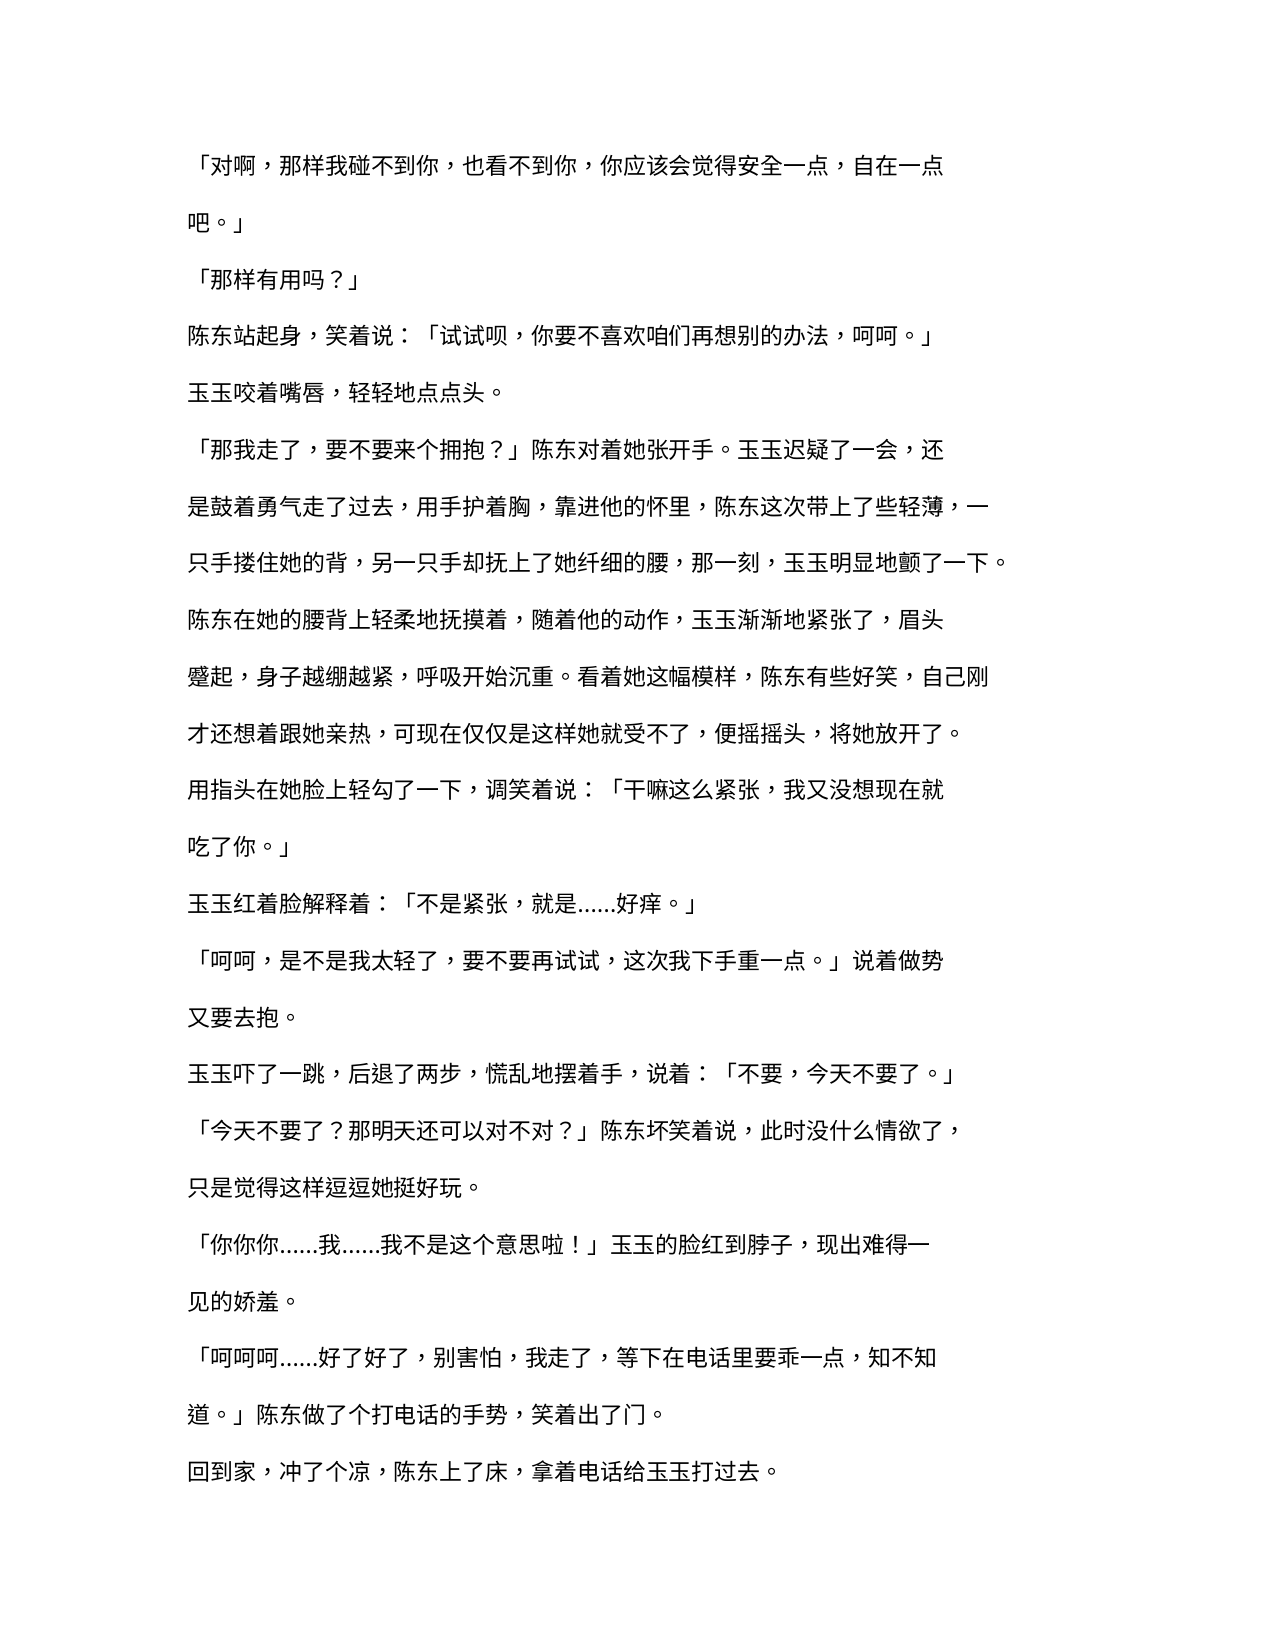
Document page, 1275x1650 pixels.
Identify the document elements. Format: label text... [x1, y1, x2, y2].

text 见的娇羞。 [187, 1285, 1087, 1317]
text 吃了你。」 [187, 831, 1087, 862]
text 陈东站起身，笑着说：「试试呗，你要不喜欢咱们再想别的办法，呵呵。」 [187, 320, 1087, 352]
text 用指头在她脸上轻勾了一下，调笑着说：「干嘛这么紧张，我又没想现在就 [187, 774, 1087, 806]
text 道。」陈东做了个打电话的手势，笑着出了门。 [187, 1399, 1087, 1430]
text 才还想着跟她亲热，可现在仅仅是这样她就受不了，便摇摇头，将她放开了。 [187, 718, 1087, 749]
text 玉玉红着脸解释着：「不是紧张，就是……好痒。」 [187, 888, 1087, 919]
text 是鼓着勇气走了过去，用手护着胸，靠进他的怀里，陈东这次带上了些轻薄，一 [187, 491, 1087, 522]
text 蹙起，身子越绷越紧，呼吸开始沉重。看着她这幅模样，陈东有些好笑，自己刚 [187, 661, 1087, 692]
text 又要去抱。 [187, 1002, 1087, 1033]
text 只是觉得这样逗逗她挺好玩。 [187, 1172, 1087, 1203]
text 玉玉吓了一跳，后退了两步，慌乱地摆着手，说着：「不要，今天不要了。」 [187, 1058, 1087, 1089]
text 「那样有用吗？」 [187, 263, 1087, 295]
text 陈东在她的腰背上轻柔地抚摸着，随着他的动作，玉玉渐渐地紧张了，眉头 [187, 604, 1087, 635]
text 「呵呵呵……好了好了，别害怕，我走了，等下在电话里要乖一点，知不知 [187, 1342, 1087, 1373]
text 「那我走了，要不要来个拥抱？」陈东对着她张开手。玉玉迟疑了一会，还 [187, 434, 1087, 465]
text 「你你你……我……我不是这个意思啦！」玉玉的脸红到脖子，现出难得一 [187, 1229, 1087, 1260]
text 吧。」 [187, 207, 1087, 238]
text 「呵呵，是不是我太轻了，要不要再试试，这次我下手重一点。」说着做势 [187, 945, 1087, 976]
text 「今天不要了？那明天还可以对不对？」陈东坏笑着说，此时没什么情欲了， [187, 1115, 1087, 1146]
text 玉玉咬着嘴唇，轻轻地点点头。 [187, 377, 1087, 408]
text 「对啊，那样我碰不到你，也看不到你，你应该会觉得安全一点，自在一点 [187, 150, 1087, 181]
text 回到家，冲了个凉，陈东上了床，拿着电话给玉玉打过去。 [187, 1456, 1087, 1487]
text 只手搂住她的背，另一只手却抚上了她纤细的腰，那一刻，玉玉明显地颤了一下。 [187, 547, 1087, 579]
